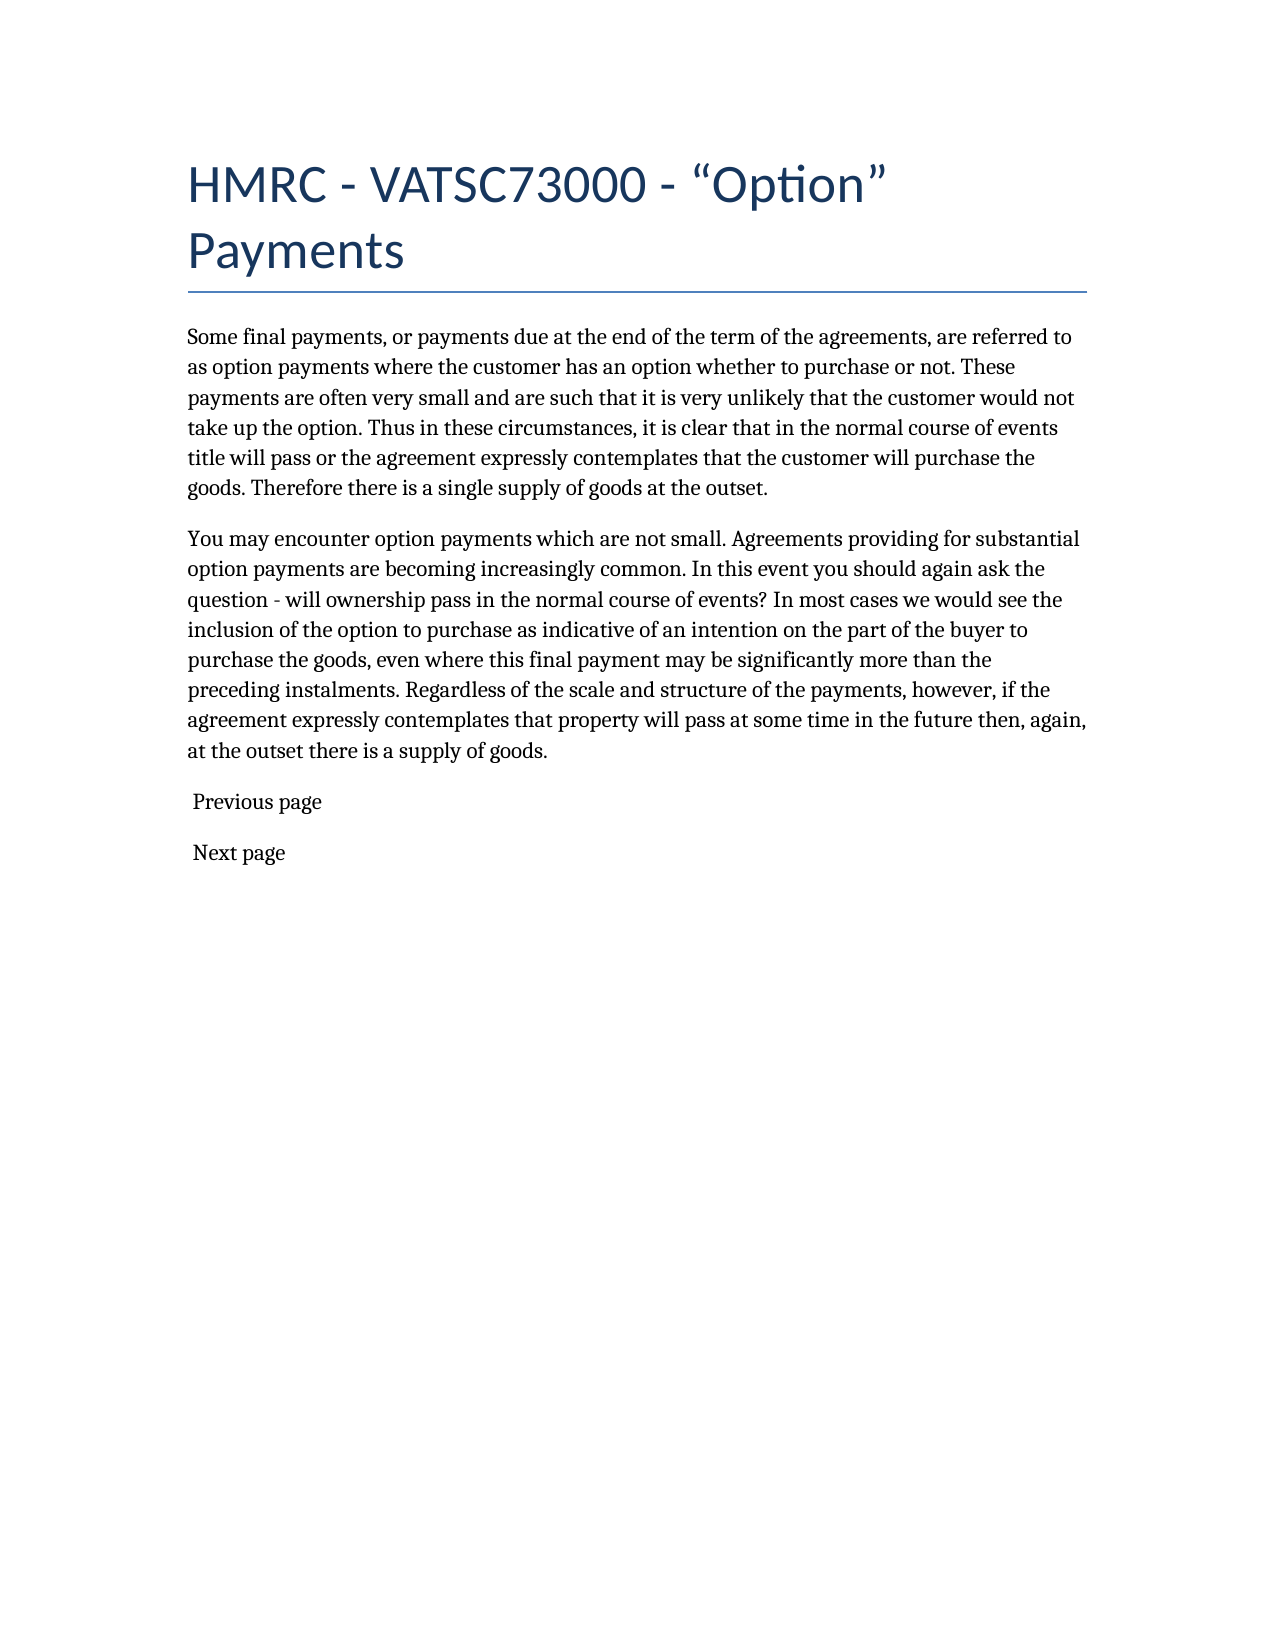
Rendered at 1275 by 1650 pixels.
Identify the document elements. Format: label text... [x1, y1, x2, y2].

text Previous page [187, 788, 1087, 815]
text Some final payments, or payments due at the end of the term of the agreements, are referred to as option payments where the customer has an option whether to purchase or not. These payments are often very small and are such that it is very unlikely that the customer would not take up the option. Thus in these circumstances, it is clear that in the normal course of events title will pass or the agreement expressly contemplates that the customer will purchase the goods. Therefore there is a single supply of goods at the outset. [187, 324, 1087, 501]
text Next page [187, 839, 1087, 866]
text You may encounter option payments which are not small. Agreements providing for substantial option payments are becoming increasingly common. In this event you should again ask the question - will ownership pass in the normal course of events? In most cases we would see the inclusion of the option to purchase as indicative of an intention on the part of the buyer to purchase the goods, even where this final payment may be significantly more than the preceding instalments. Regardless of the scale and structure of the payments, however, if the agreement expressly contemplates that property will pass at some time in the future then, again, at the outset there is a supply of goods. [187, 526, 1087, 764]
title HMRC - VATSC73000 - “Option” Payments [187, 150, 1087, 293]
